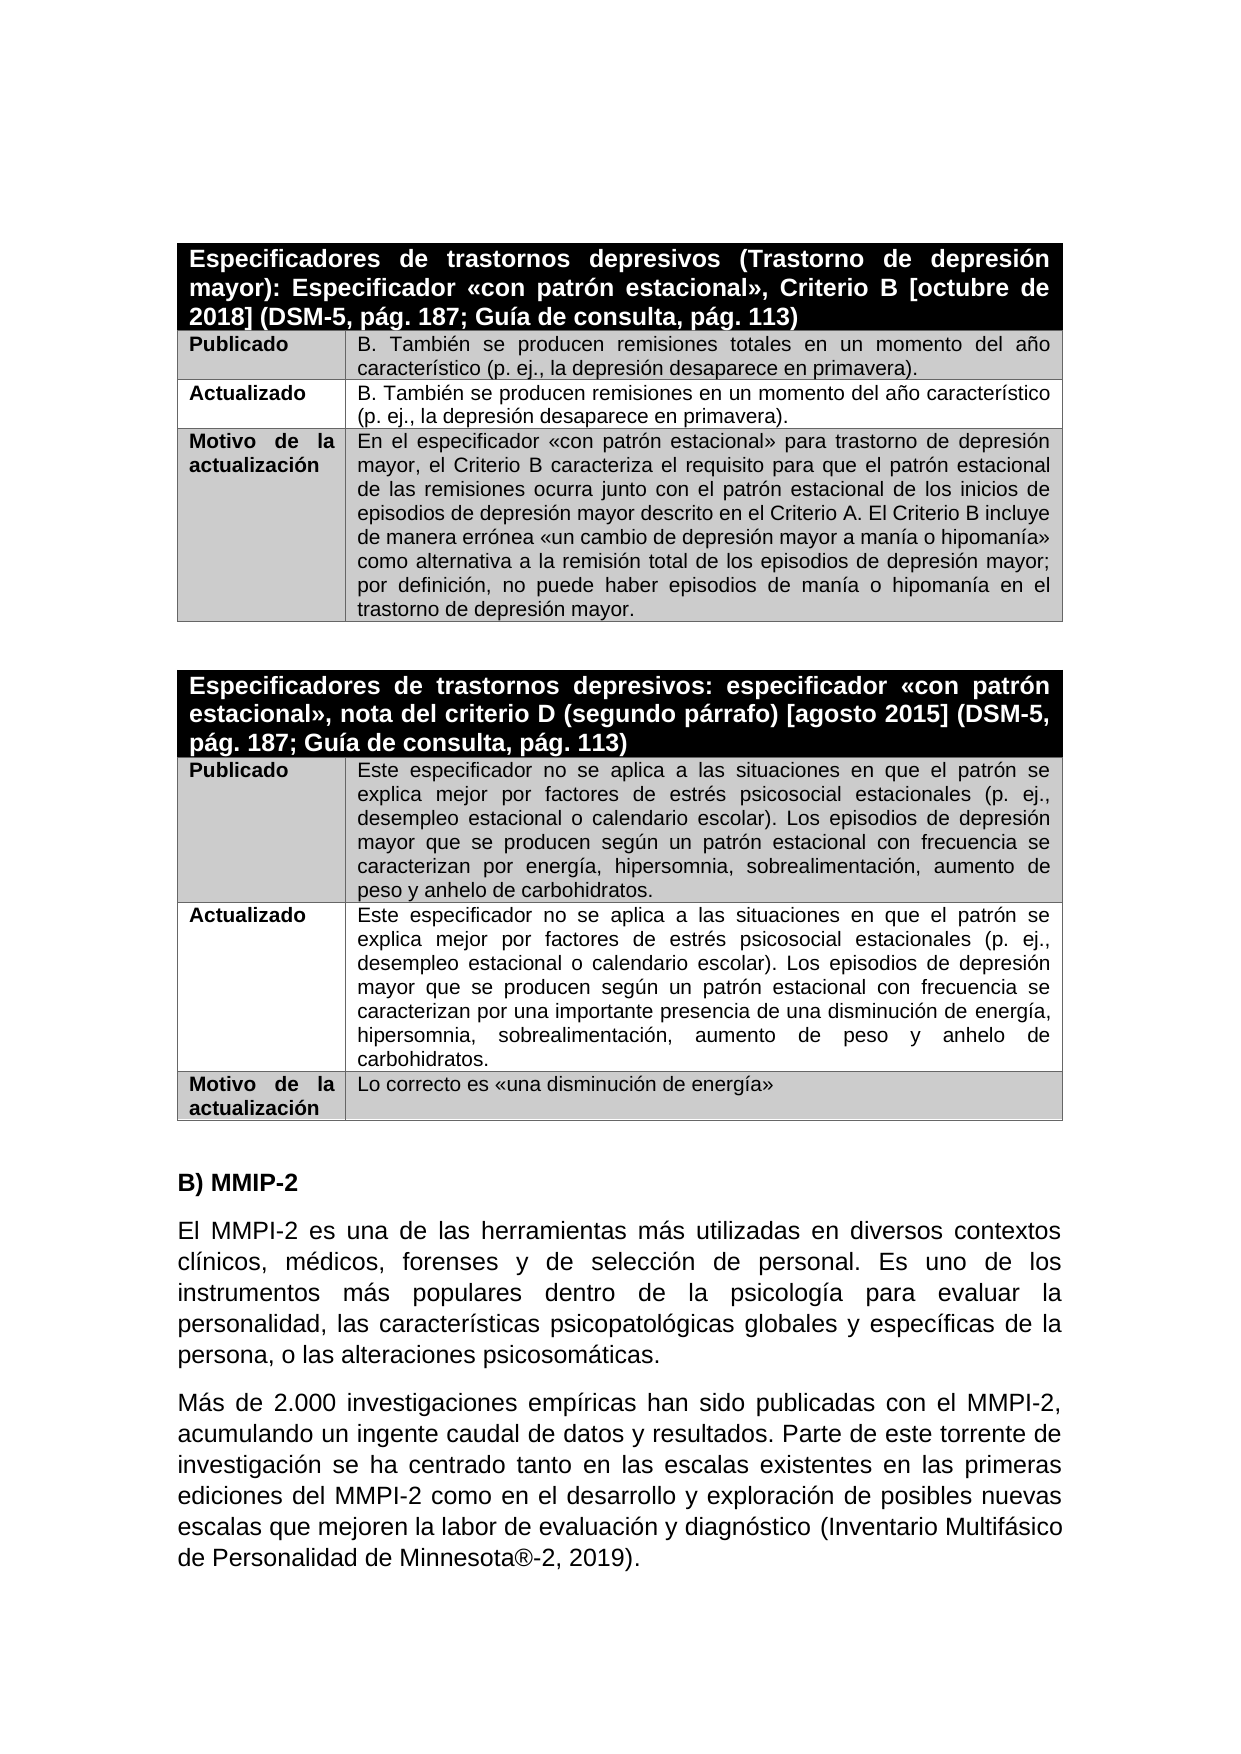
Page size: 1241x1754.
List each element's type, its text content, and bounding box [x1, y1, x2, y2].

table_cell B. También se producen remisiones en un momento del año característico (p. ej., la depresión desaparece en primavera). [346, 380, 1062, 428]
text El MMPI-2 es una de las herramientas más utilizadas en diversos contextos clínicos, médicos, forenses y de selección de personal. Es uno de los instrumentos más populares dentro de la psicología para evaluar la personalidad, las características psicopatológicas globales y específicas de la persona, o las alteraciones psicosomáticas. [177, 1216, 1063, 1369]
text B) MMIP-2 [177, 1168, 1063, 1197]
table_header Especificadores de trastornos depresivos (Trastorno de depresión mayor): Especificador «con patrón estacional», Criterio B [octubre de 2018] (DSM-5, pág. 187; Guía de consulta, pág. 113) [178, 244, 1062, 330]
table_cell Actualizado [178, 903, 345, 1071]
text Más de 2.000 investigaciones empíricas han sido publicadas con el MMPI-2, acumulando un ingente caudal de datos y resultados. Parte de este torrente de investigación se ha centrado tanto en las escalas existentes en las primeras ediciones del MMPI-2 como en el desarrollo y exploración de posibles nuevas escalas que mejoren la labor de evaluación y diagnóstico . [177, 1388, 1063, 1572]
table_header Especificadores de trastornos depresivos: especificador «con patrón estacional», nota del criterio D (segundo párrafo) [agosto 2015] (DSM-5, pág. 187; Guía de consulta, pág. 113) [178, 671, 1062, 757]
table_cell Actualizado [178, 380, 345, 428]
table_cell B. También se producen remisiones totales en un momento del año característico (p. ej., la depresión desaparece en primavera). [346, 331, 1062, 379]
table_cell Publicado [178, 758, 345, 902]
table_cell Este especificador no se aplica a las situaciones en que el patrón se explica mejor por factores de estrés psicosocial estacionales (p. ej., desempleo estacional o calendario escolar). Los episodios de depresión mayor que se producen según un patrón estacional con frecuencia se caracterizan por energía, hipersomnia, sobrealimentación, aumento de peso y anhelo de carbohidratos. [346, 758, 1062, 902]
table_cell Motivo de la actualización [178, 1072, 345, 1119]
table_cell Este especificador no se aplica a las situaciones en que el patrón se explica mejor por factores de estrés psicosocial estacionales (p. ej., desempleo estacional o calendario escolar). Los episodios de depresión mayor que se producen según un patrón estacional con frecuencia se caracterizan por una importante presencia de una disminución de energía, hipersomnia, sobrealimentación, aumento de peso y anhelo de carbohidratos. [346, 903, 1062, 1071]
table_cell Publicado [178, 331, 345, 379]
table_cell Lo correcto es «una disminución de energía» [346, 1072, 1062, 1119]
table_cell En el especificador «con patrón estacional» para trastorno de depresión mayor, el Criterio B caracteriza el requisito para que el patrón estacional de las remisiones ocurra junto con el patrón estacional de los inicios de episodios de depresión mayor descrito en el Criterio A. El Criterio B incluye de manera errónea «un cambio de depresión mayor a manía o hipomanía» como alternativa a la remisión total de los episodios de depresión mayor; por definición, no puede haber episodios de manía o hipomanía en el trastorno de depresión mayor. [346, 429, 1062, 621]
table_cell Motivo de la actualización [178, 429, 345, 621]
